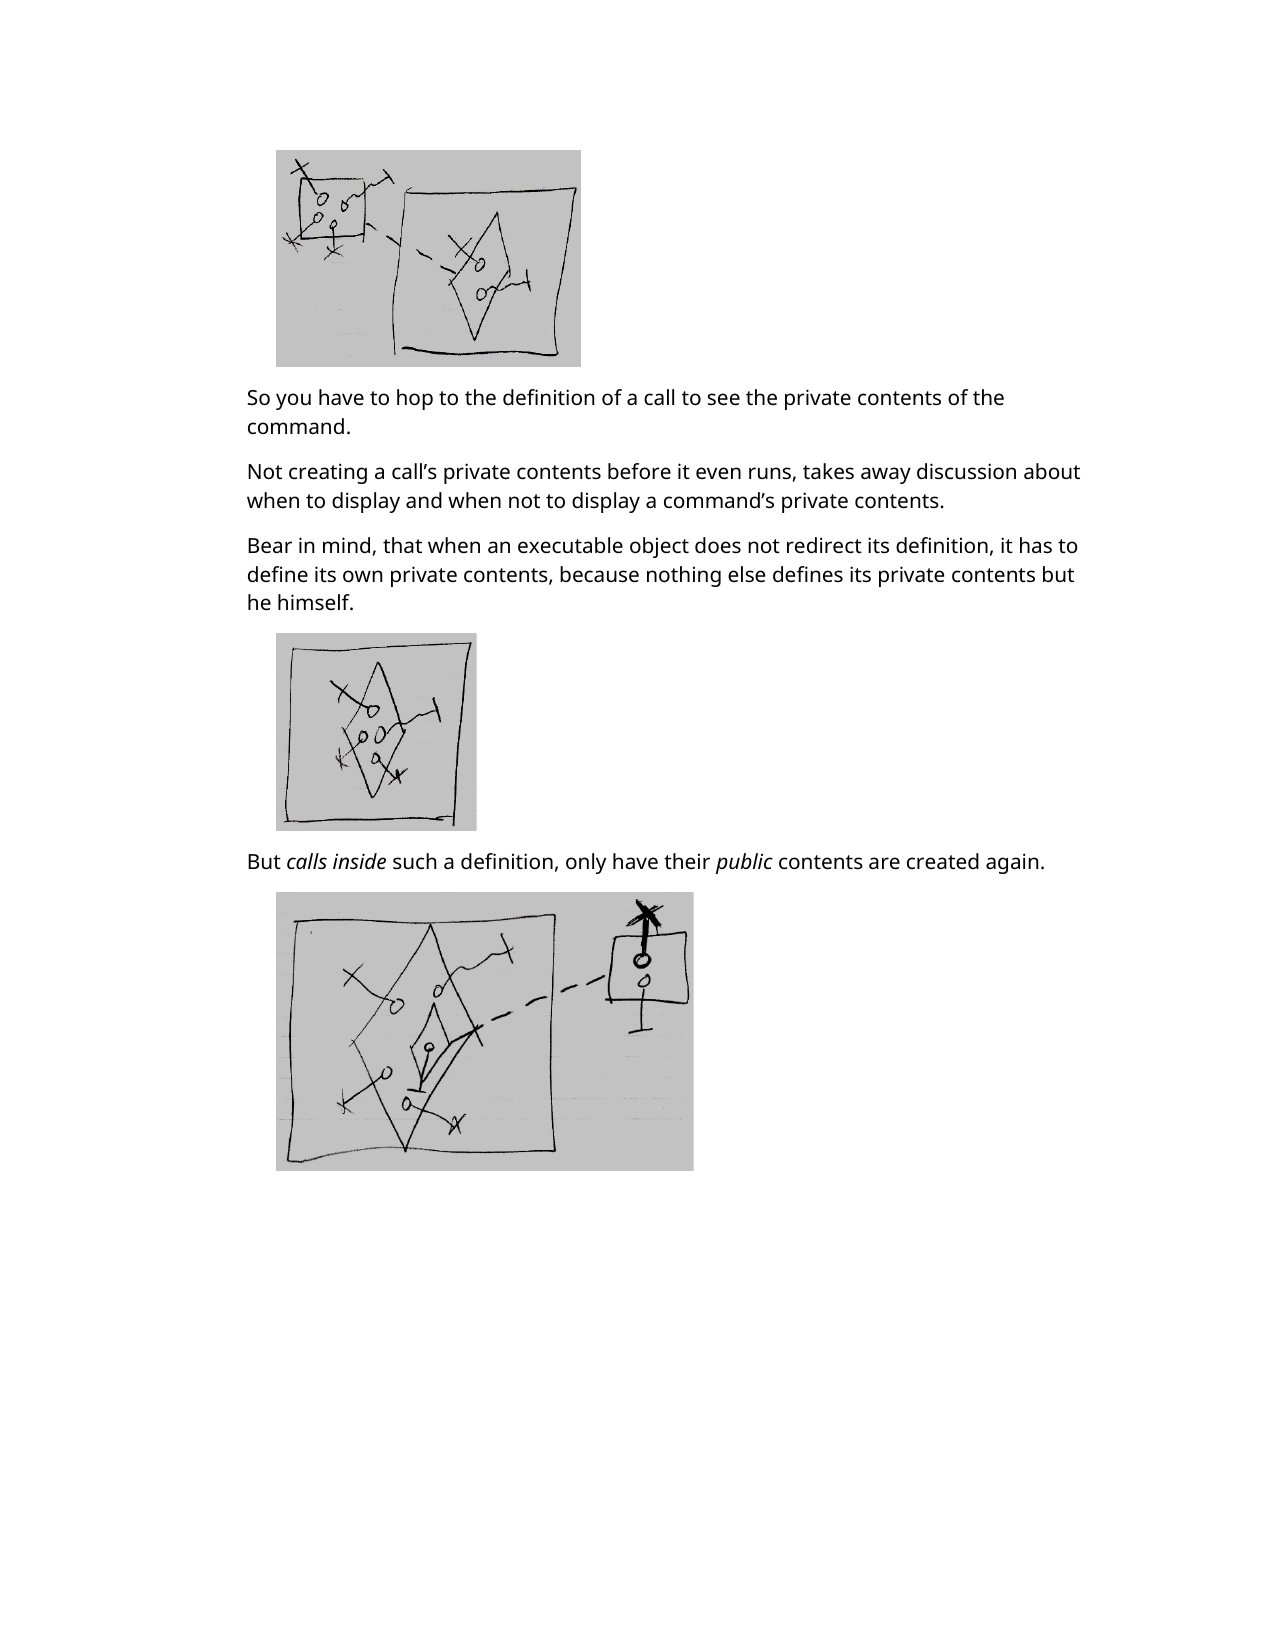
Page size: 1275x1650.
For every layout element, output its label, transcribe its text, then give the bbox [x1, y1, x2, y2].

picture [276, 150, 581, 367]
picture [276, 633, 477, 831]
picture [276, 892, 694, 1171]
text But calls inside such a definition, only have their public contents are created again. [247, 847, 1087, 876]
text Bear in mind, that when an executable object does not redirect its definition, it has to define its own private contents, because nothing else defines its private contents but he himself. [247, 531, 1087, 617]
text So you have to hop to the definition of a call to see the private contents of the command. [247, 383, 1087, 440]
text Not creating a call’s private contents before it even runs, takes away discussion about when to display and when not to display a command’s private contents. [247, 457, 1087, 514]
